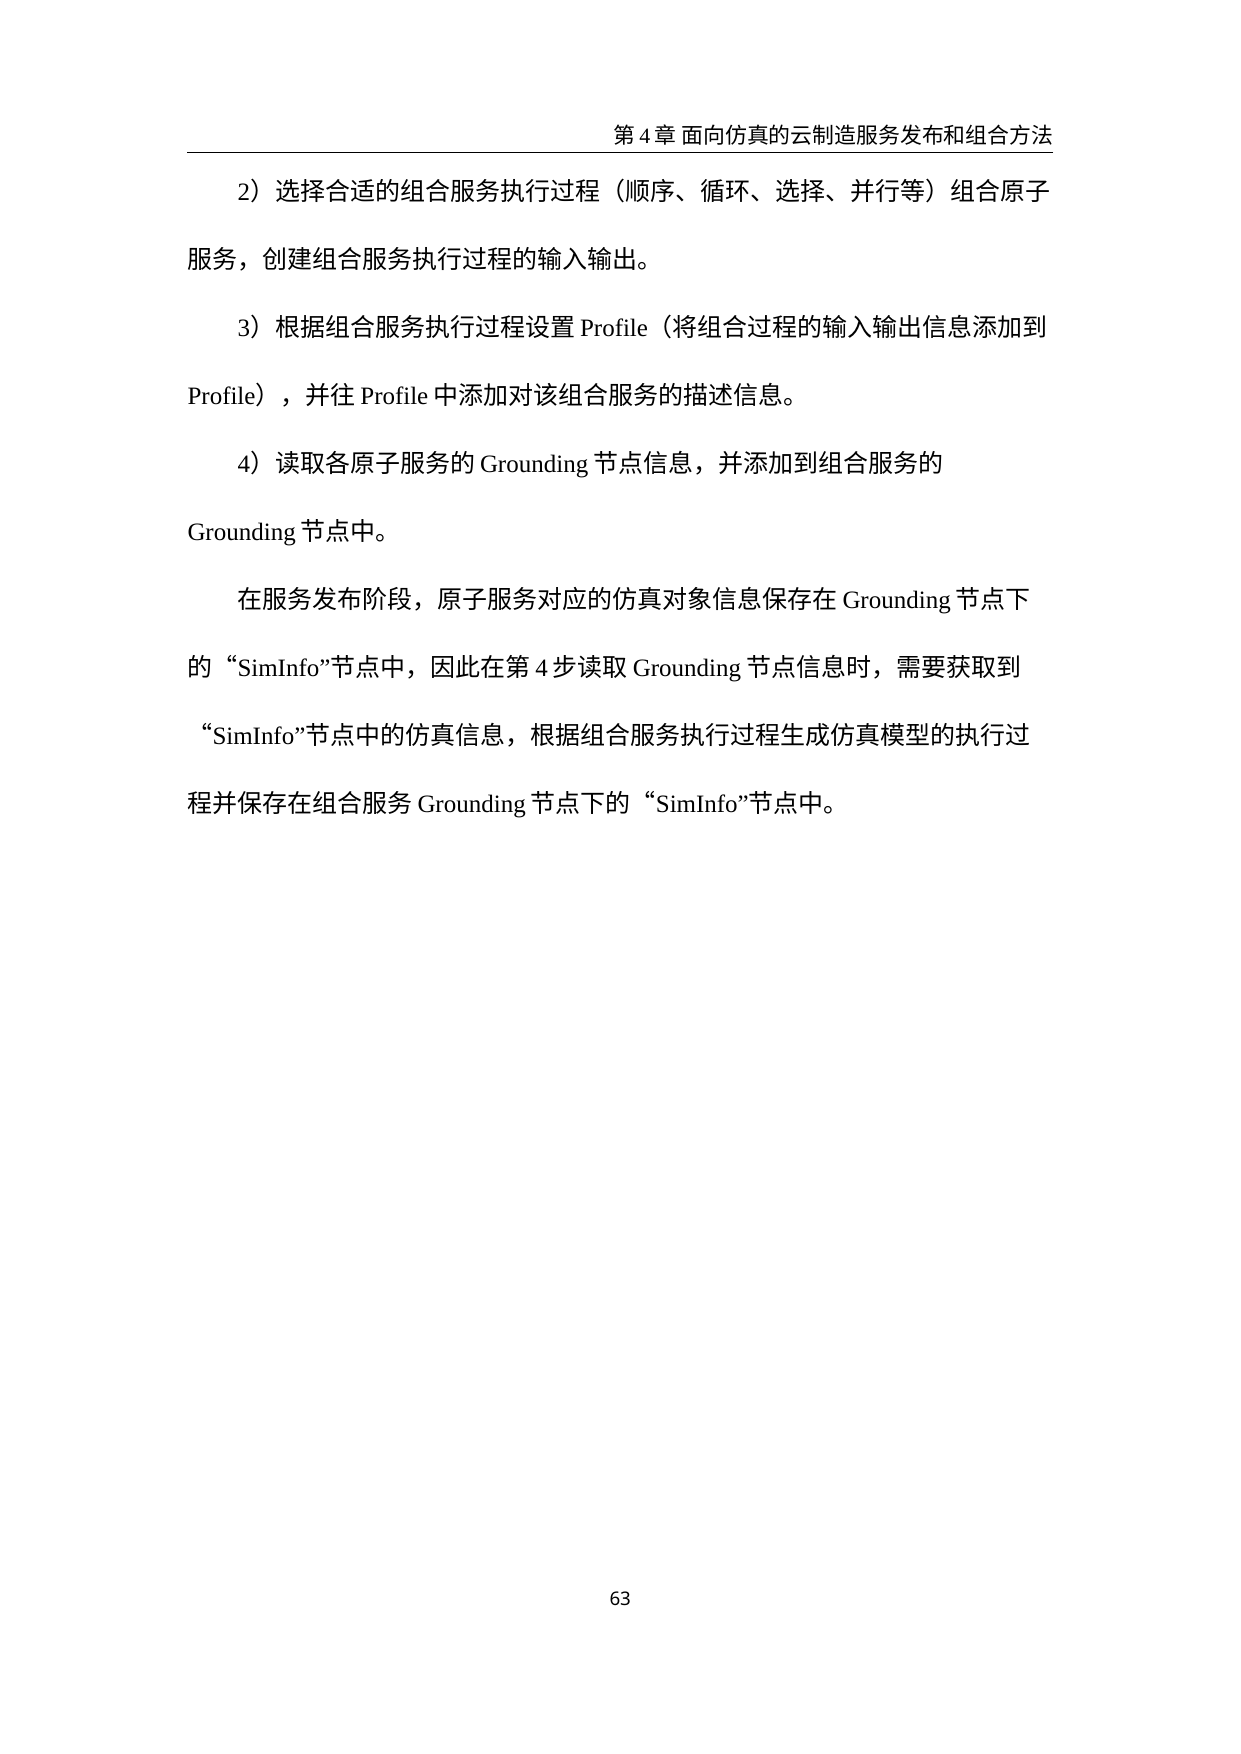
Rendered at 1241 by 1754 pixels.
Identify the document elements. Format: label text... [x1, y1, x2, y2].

text 4）读取各原子服务的Grounding节点信息，并添加到组合服务的Grounding节点中。 [187, 428, 1053, 563]
text 在服务发布阶段，原子服务对应的仿真对象信息保存在Grounding节点下的“SimInfo”节点中，因此在第4步读取Grounding节点信息时，需要获取到“SimInfo”节点中的仿真信息，根据组合服务执行过程生成仿真模型的执行过程并保存在组合服务Grounding节点下的“SimInfo”节点中。 [187, 563, 1053, 835]
text 3）根据组合服务执行过程设置Profile（将组合过程的输入输出信息添加到Profile），并往Profile中添加对该组合服务的描述信息。 [187, 292, 1053, 428]
text 2）选择合适的组合服务执行过程（顺序、循环、选择、并行等）组合原子服务，创建组合服务执行过程的输入输出。 [187, 156, 1053, 292]
